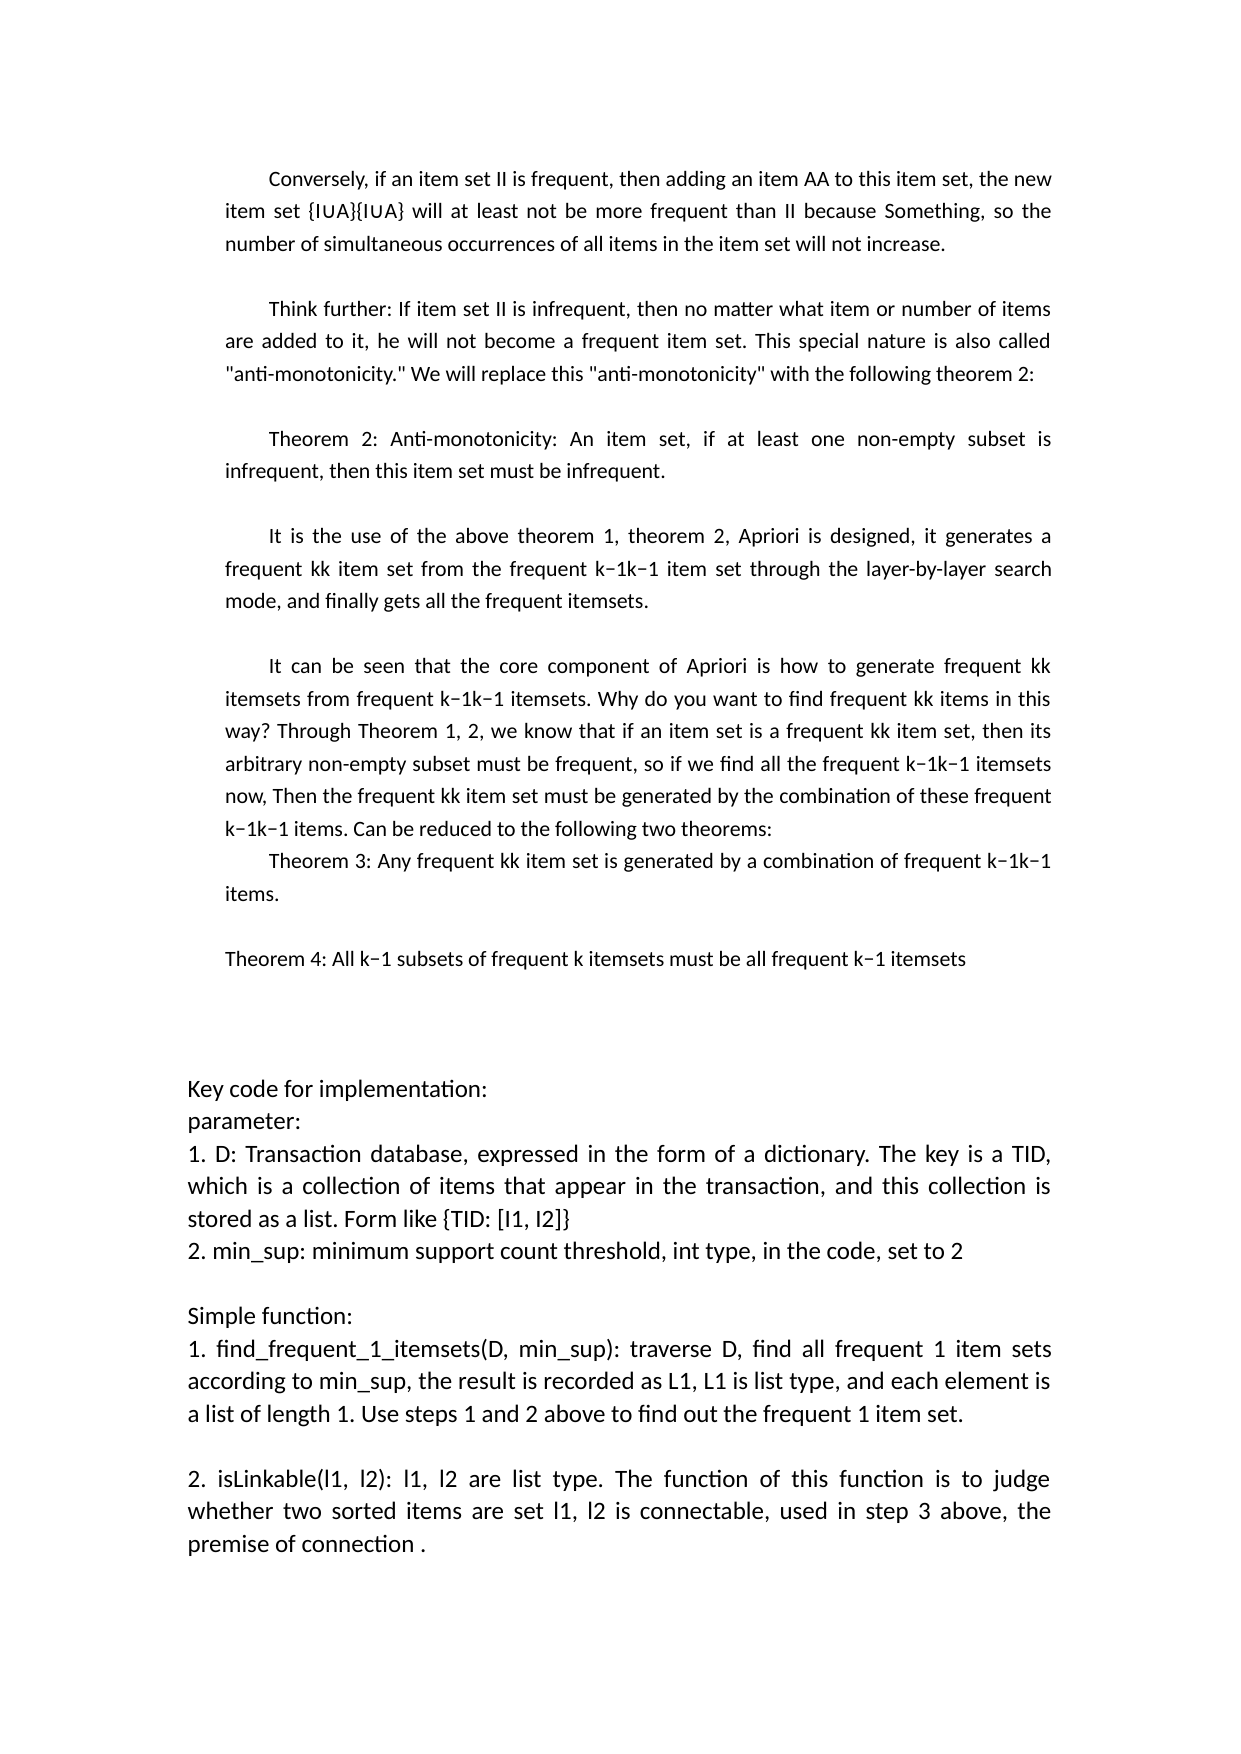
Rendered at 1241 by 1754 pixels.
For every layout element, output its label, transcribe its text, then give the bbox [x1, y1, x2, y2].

list Conversely, if an item set II is frequent, then adding an item AA to this item set, the new item set {I∪A}{I∪A} will at least not be more frequent than II because Something, so the number of simultaneous occurrences of all items in the item set will not increase. [225, 162, 1053, 259]
text parameter: [187, 1104, 1053, 1137]
list Theorem 3: Any frequent kk item set is generated by a combination of frequent k−1k−1 items. [225, 844, 1053, 909]
text Simple function: [187, 1299, 1053, 1332]
text 2. min_sup: minimum support count threshold, int type, in the code, set to 2 [187, 1234, 1053, 1267]
text 1. D: Transaction database, expressed in the form of a dictionary. The key is a TID, which is a collection of items that appear in the transaction, and this collection is stored as a list. Form like {TID: [I1, I2]} [187, 1137, 1053, 1234]
text 1. find_frequent_1_itemsets(D, min_sup): traverse D, find all frequent 1 item sets according to min_sup, the result is recorded as L1, L1 is list type, and each element is a list of length 1. Use steps 1 and 2 above to find out the frequent 1 item set. [187, 1332, 1053, 1429]
text 2. isLinkable(l1, l2): l1, l2 are list type. The function of this function is to judge whether two sorted items are set l1, l2 is connectable, used in step 3 above, the premise of connection . [187, 1462, 1053, 1559]
list It is the use of the above theorem 1, theorem 2, Apriori is designed, it generates a frequent kk item set from the frequent k−1k−1 item set through the layer-by-layer search mode, and finally gets all the frequent itemsets. [225, 519, 1053, 617]
list Think further: If item set II is infrequent, then no matter what item or number of items are added to it, he will not become a frequent item set. This special nature is also called "anti-monotonicity." We will replace this "anti-monotonicity" with the following theorem 2: [225, 292, 1053, 389]
list Theorem 4: All k−1 subsets of frequent k itemsets must be all frequent k−1 itemsets [225, 942, 1053, 974]
list It can be seen that the core component of Apriori is how to generate frequent kk itemsets from frequent k−1k−1 itemsets. Why do you want to find frequent kk items in this way? Through Theorem 1, 2, we know that if an item set is a frequent kk item set, then its arbitrary non-empty subset must be frequent, so if we find all the frequent k−1k−1 itemsets now, Then the frequent kk item set must be generated by the combination of these frequent k−1k−1 items. Can be reduced to the following two theorems: [225, 649, 1053, 844]
list Theorem 2: Anti-monotonicity: An item set, if at least one non-empty subset is infrequent, then this item set must be infrequent. [225, 422, 1053, 487]
text Key code for implementation: [187, 1072, 1053, 1104]
